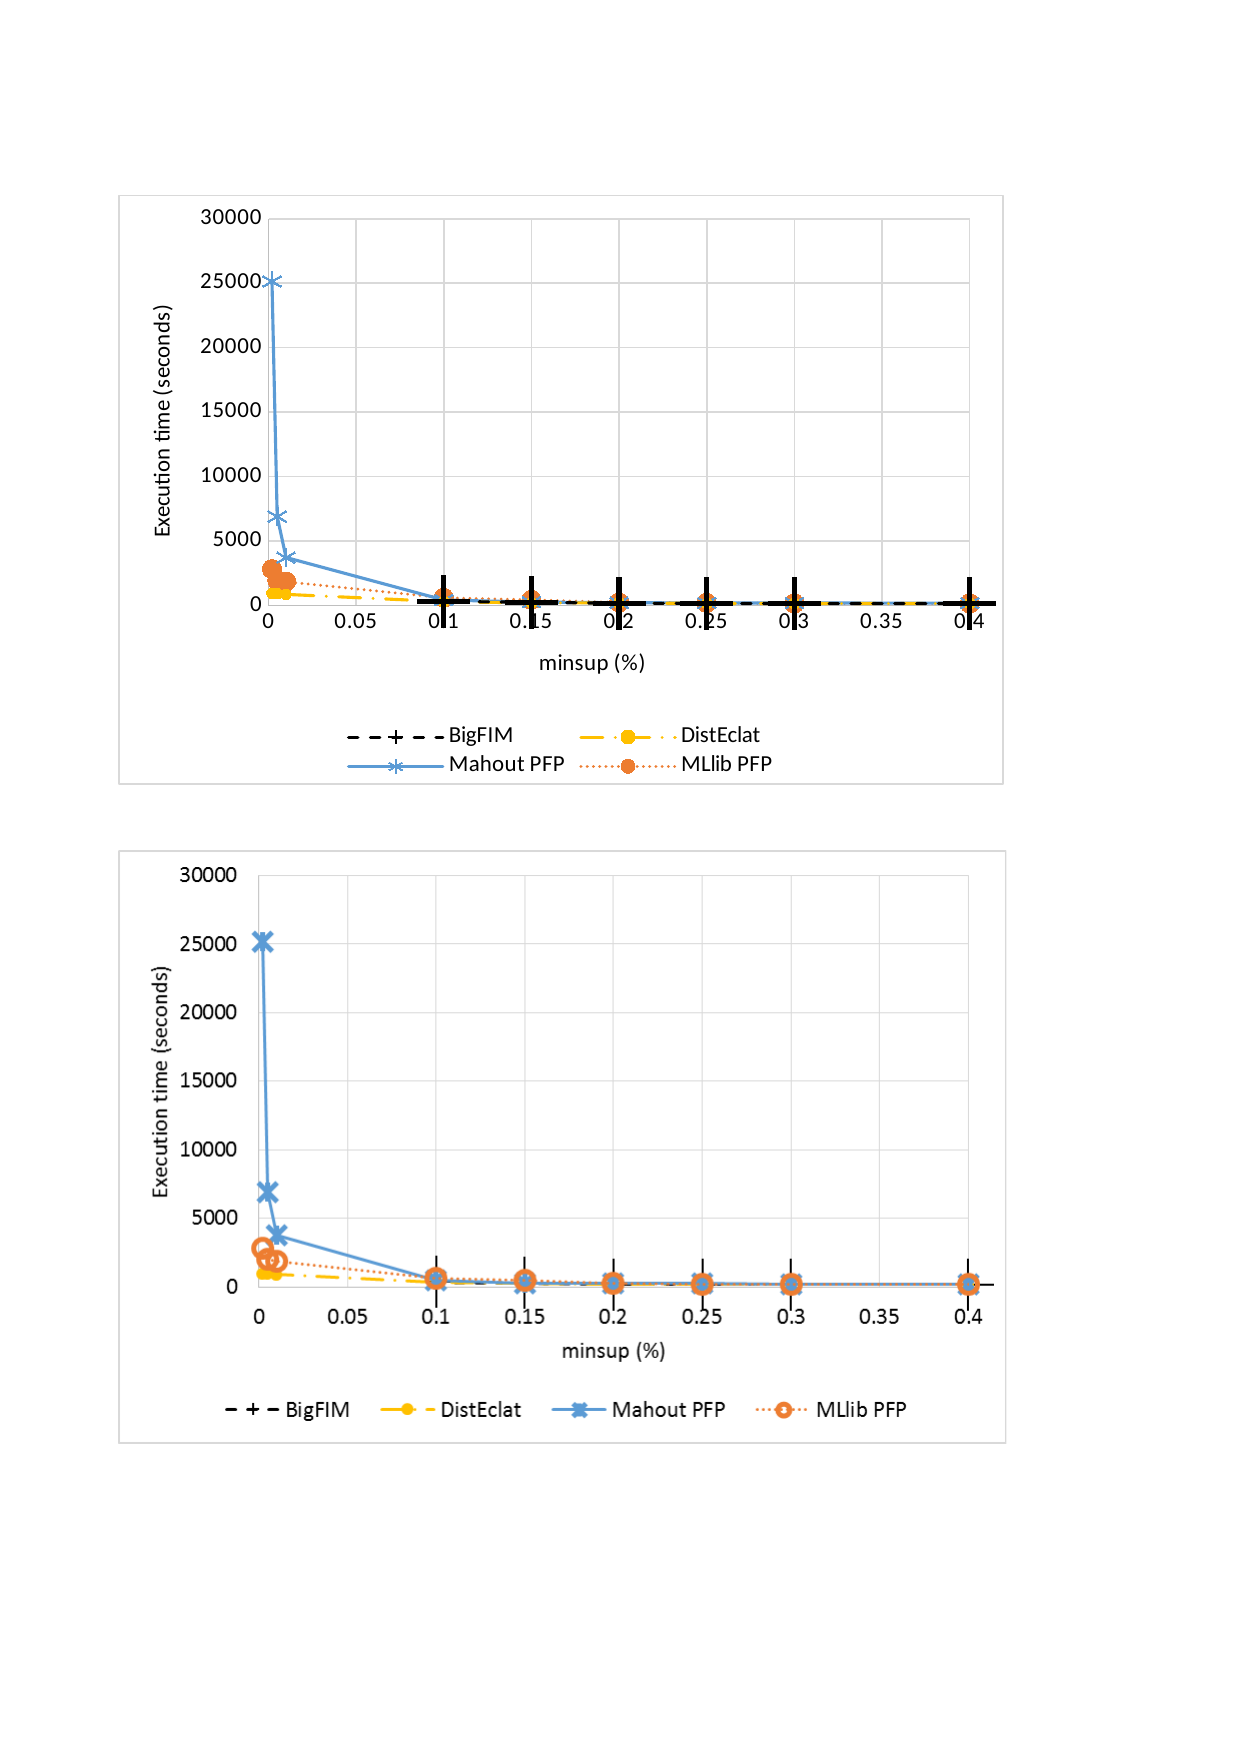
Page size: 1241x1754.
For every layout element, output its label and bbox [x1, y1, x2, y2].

picture [118, 850, 1007, 1444]
